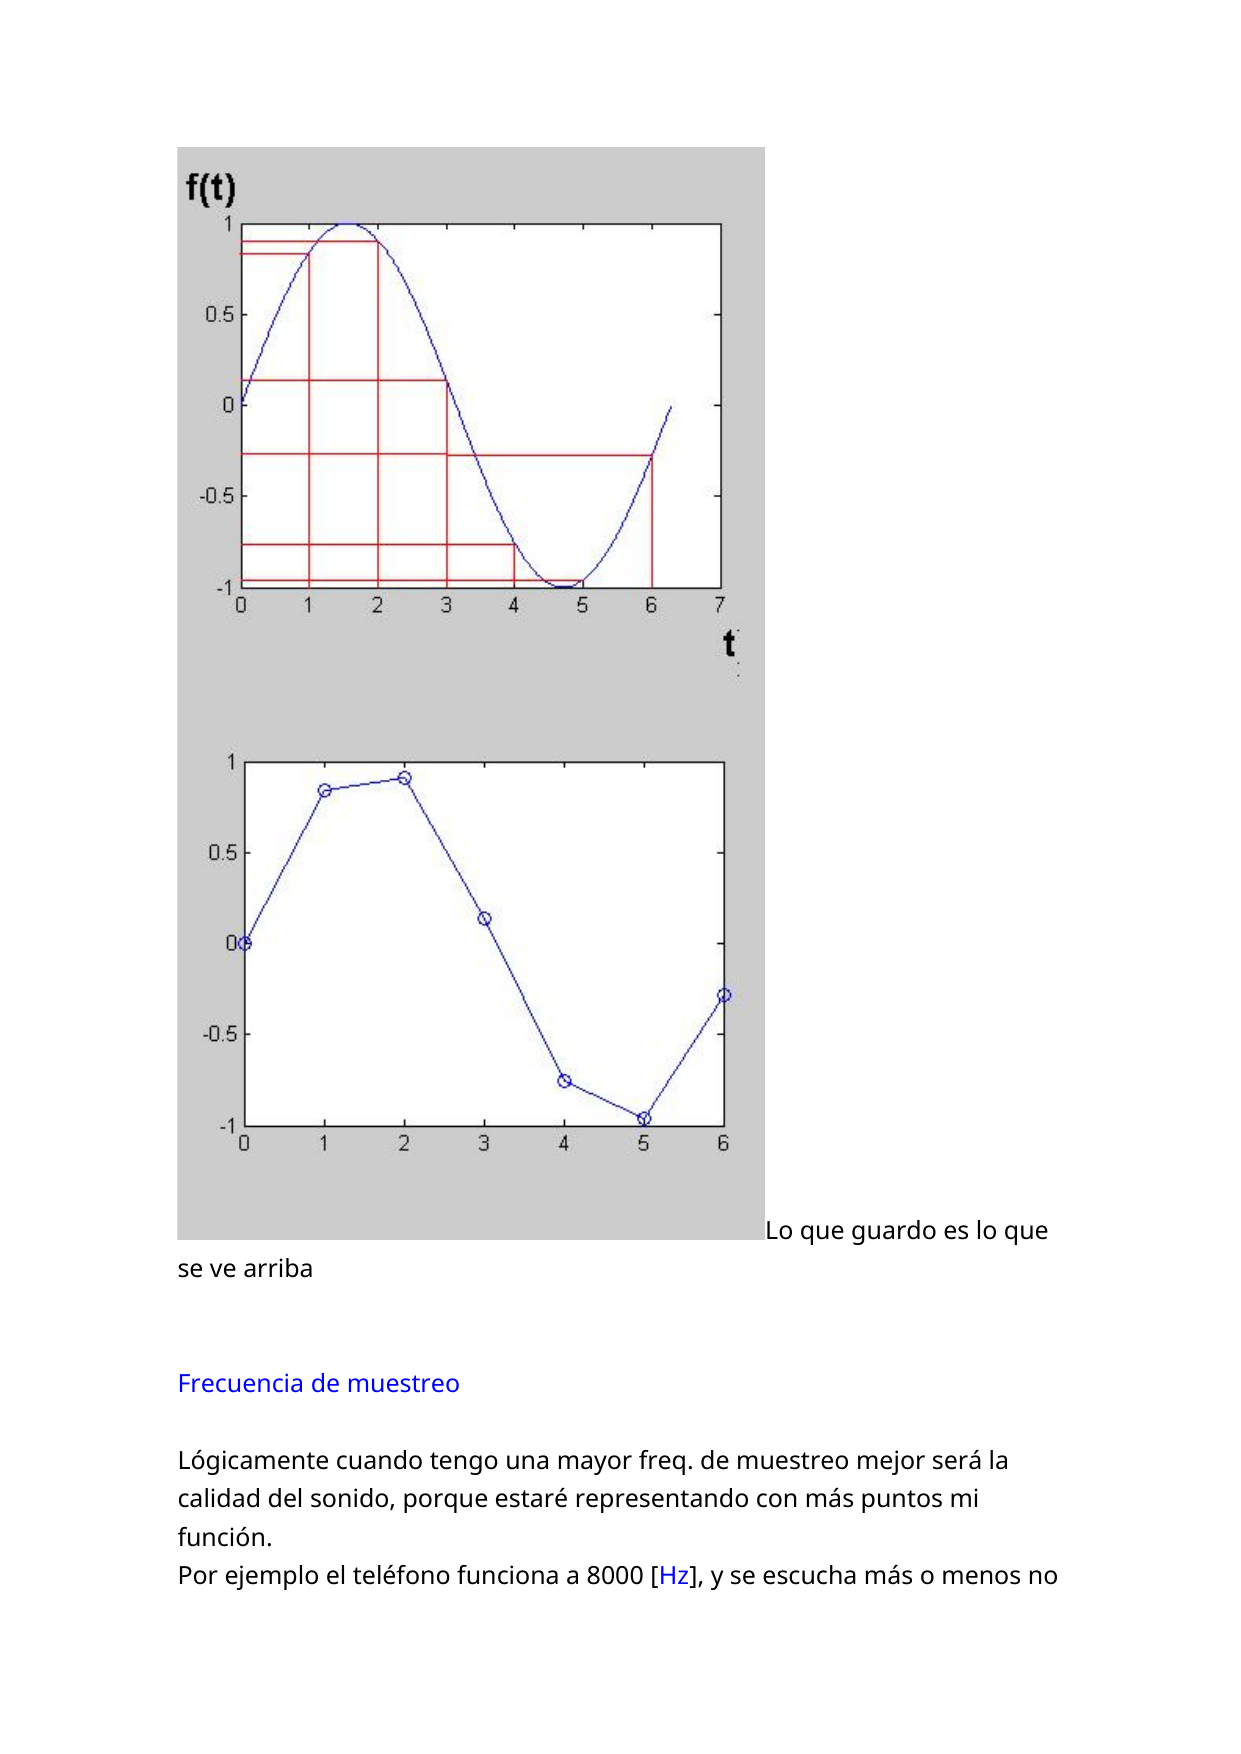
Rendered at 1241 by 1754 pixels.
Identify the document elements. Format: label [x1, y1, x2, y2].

picture [177, 147, 765, 1240]
text [177, 148, 1063, 1592]
